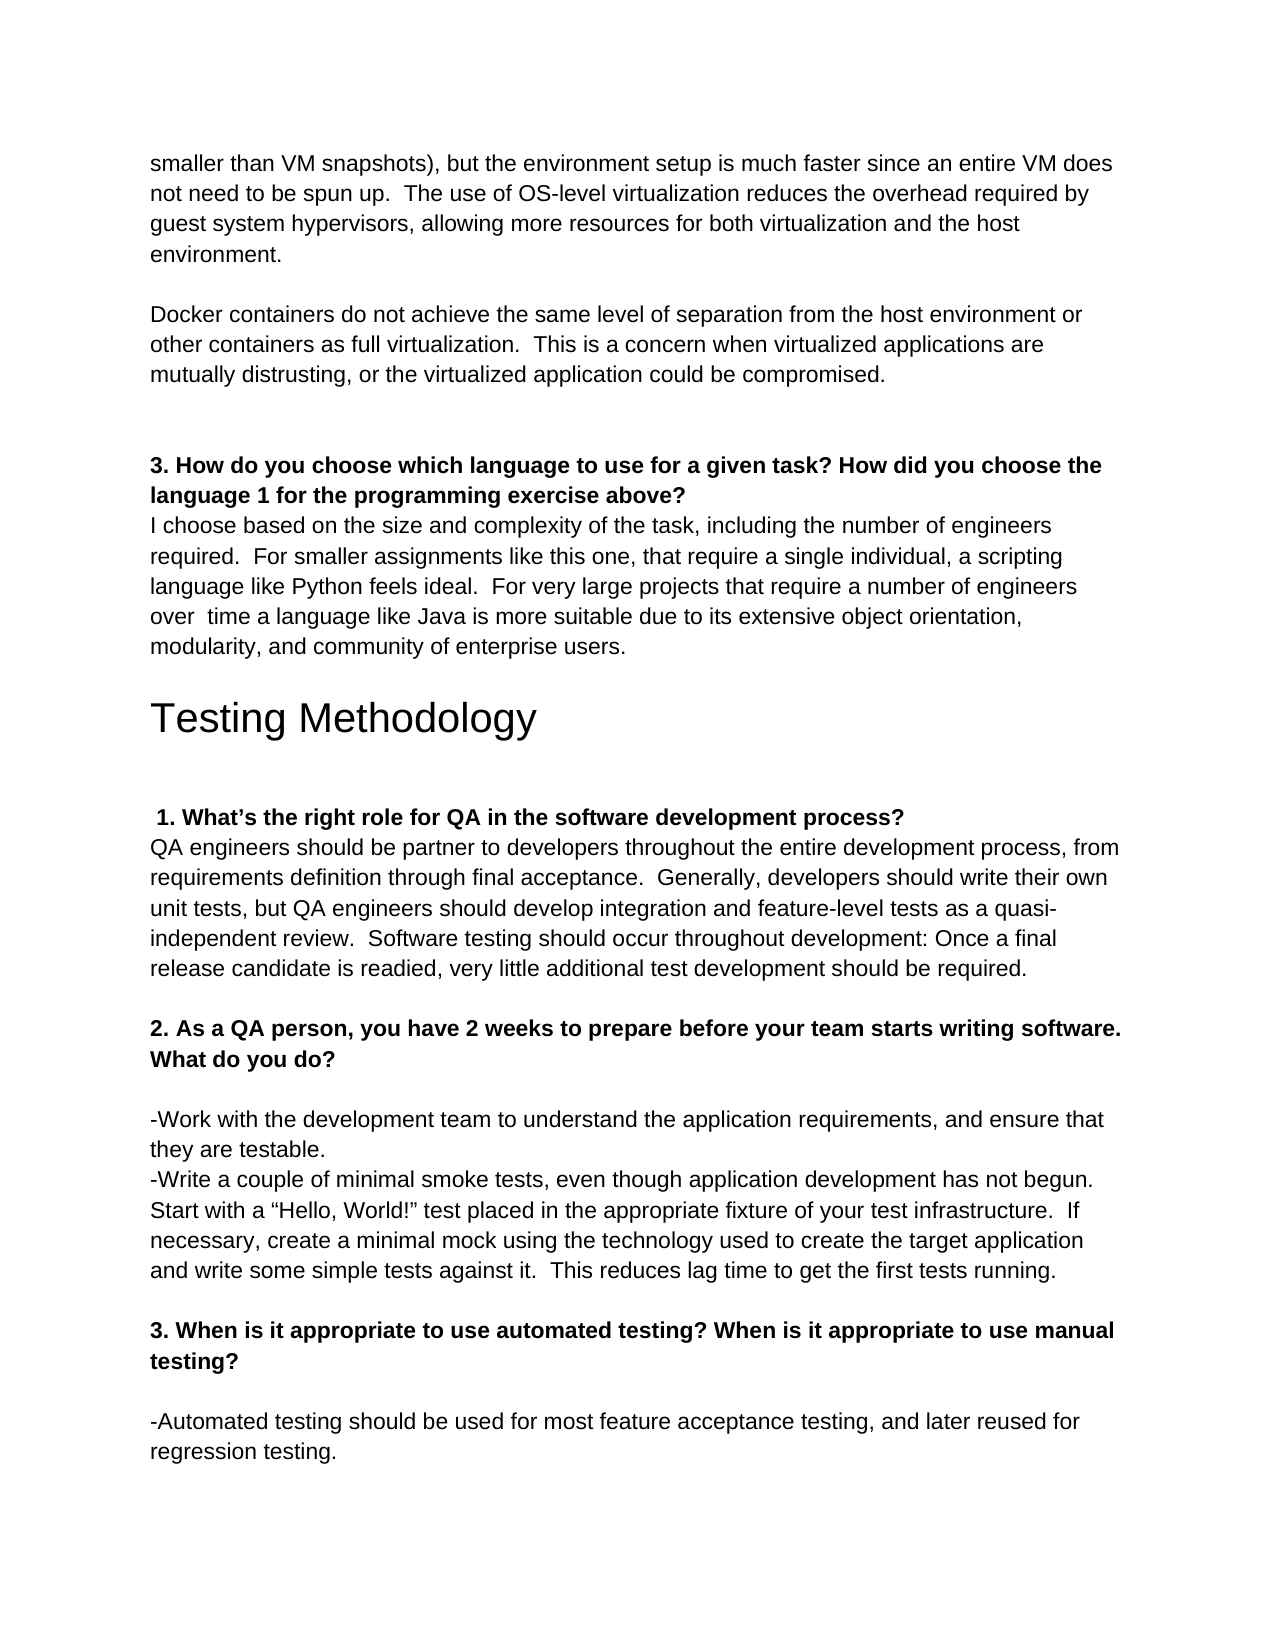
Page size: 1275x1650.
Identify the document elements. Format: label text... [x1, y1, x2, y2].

text Testing Methodology [150, 694, 1125, 742]
text -Write a couple of minimal smoke tests, even though application development has not begun. Start with a “Hello, World!” test placed in the appropriate fixture of your test infrastructure. If necessary, create a minimal mock using the technology used to create the target application and write some simple tests against it. This reduces lag time to get the first tests running. [150, 1166, 1125, 1283]
text 3. When is it appropriate to use automated testing? When is it appropriate to use manual testing? [150, 1317, 1125, 1374]
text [150, 150, 1125, 267]
text 3. How do you choose which language to use for a given task? How did you choose the language 1 for the programming exercise above? [150, 452, 1125, 509]
text -Work with the development team to understand the application requirements, and ensure that they are testable. [150, 1106, 1125, 1163]
text Docker containers do not achieve the same level of separation from the host environment or other containers as full virtualization. This is a concern when virtualized applications are mutually distrusting, or the virtualized application could be compromised. [150, 301, 1125, 388]
text 2. As a QA person, you have 2 weeks to prepare before your team starts writing software. What do you do? [150, 1015, 1125, 1072]
text -Automated testing should be used for most feature acceptance testing, and later reused for regression testing. [150, 1408, 1125, 1465]
text QA engineers should be partner to developers throughout the entire development process, from requirements definition through final acceptance. Generally, developers should write their own unit tests, but QA engineers should develop integration and feature-level tests as a quasi-independent review. Software testing should occur throughout development: Once a final release candidate is readied, very little additional test development should be required. [150, 834, 1125, 981]
text I choose based on the size and complexity of the task, including the number of engineers required. For smaller assignments like this one, that require a single individual, a scripting language like Python feels ideal. For very large projects that require a number of engineers over time a language like Java is more suitable due to its extensive object orientation, modularity, and community of enterprise users. [150, 512, 1125, 660]
text 1. What’s the right role for QA in the software development process? [150, 804, 1125, 830]
